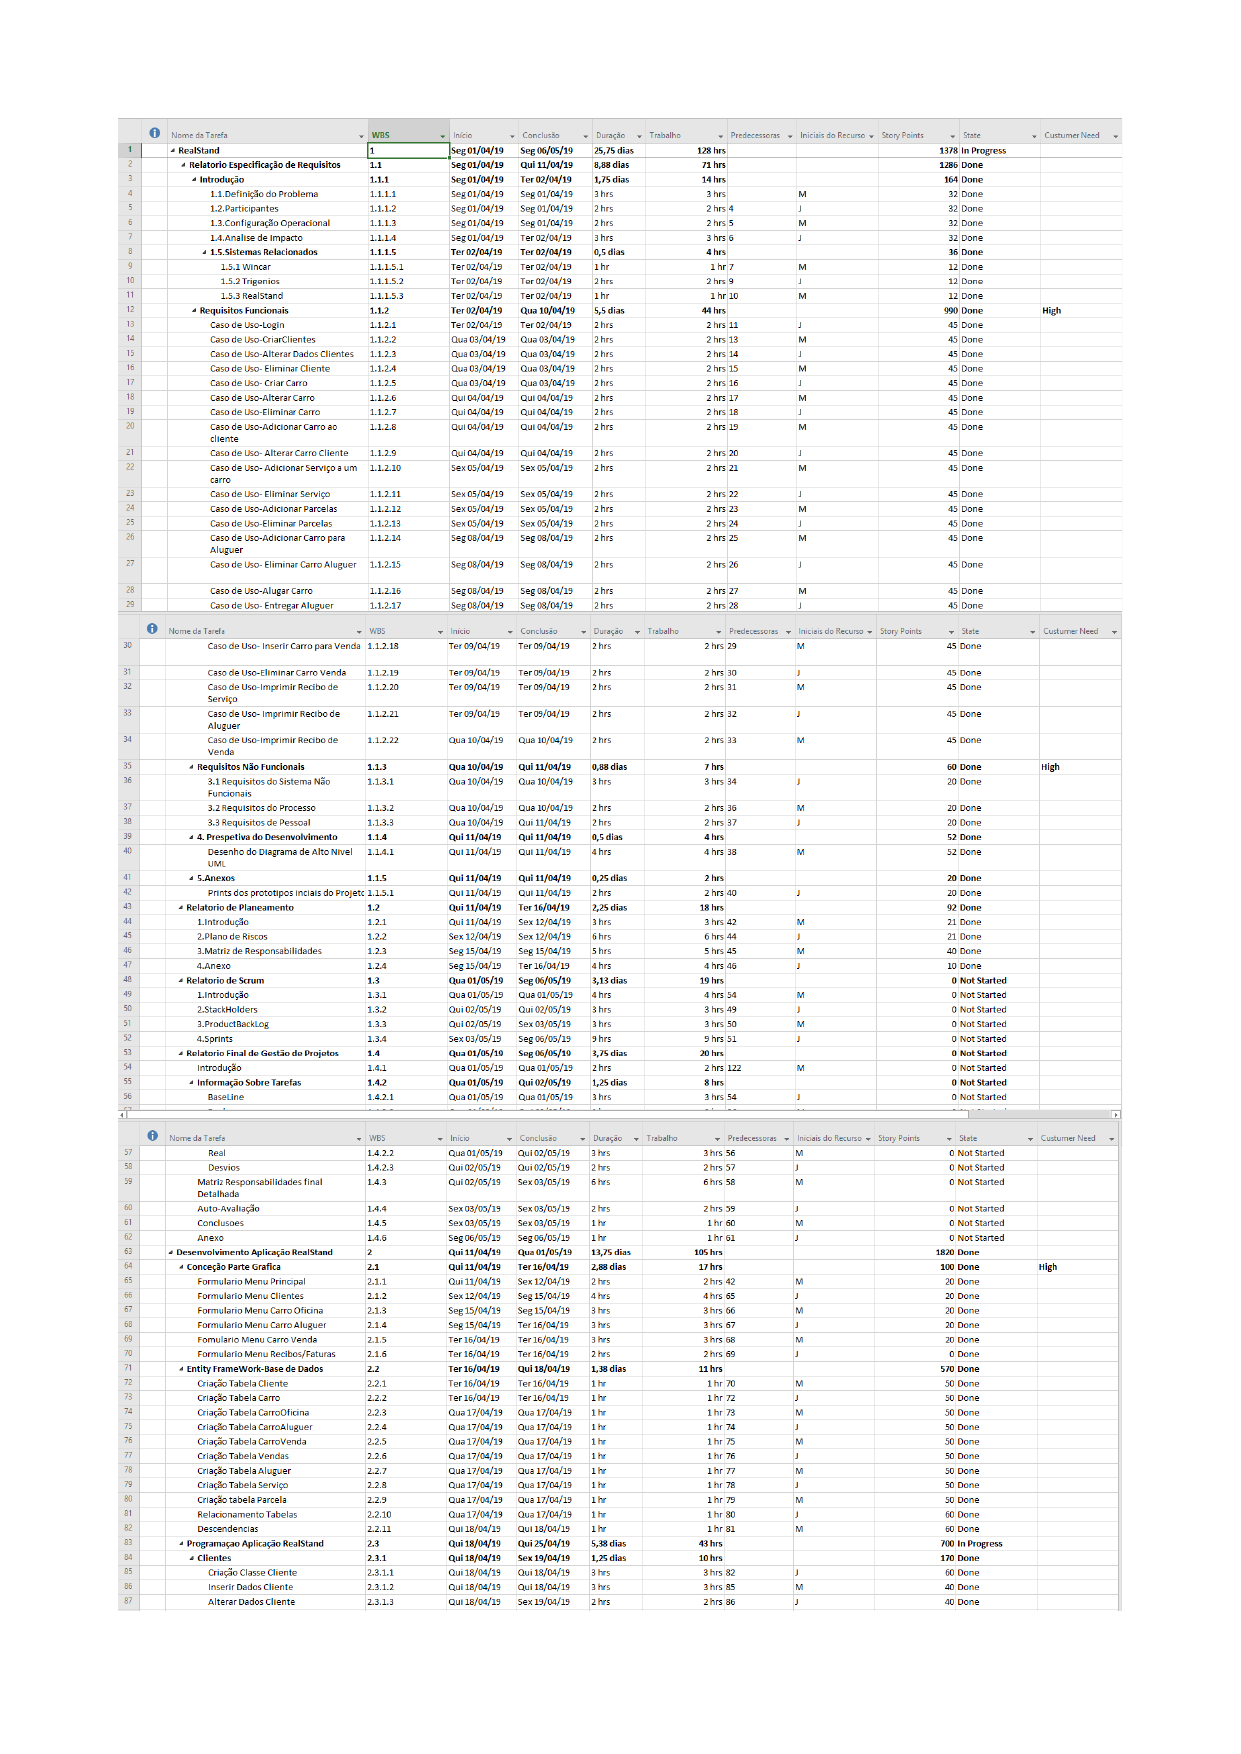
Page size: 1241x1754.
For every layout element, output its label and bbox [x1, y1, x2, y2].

picture [118, 118, 1123, 1611]
